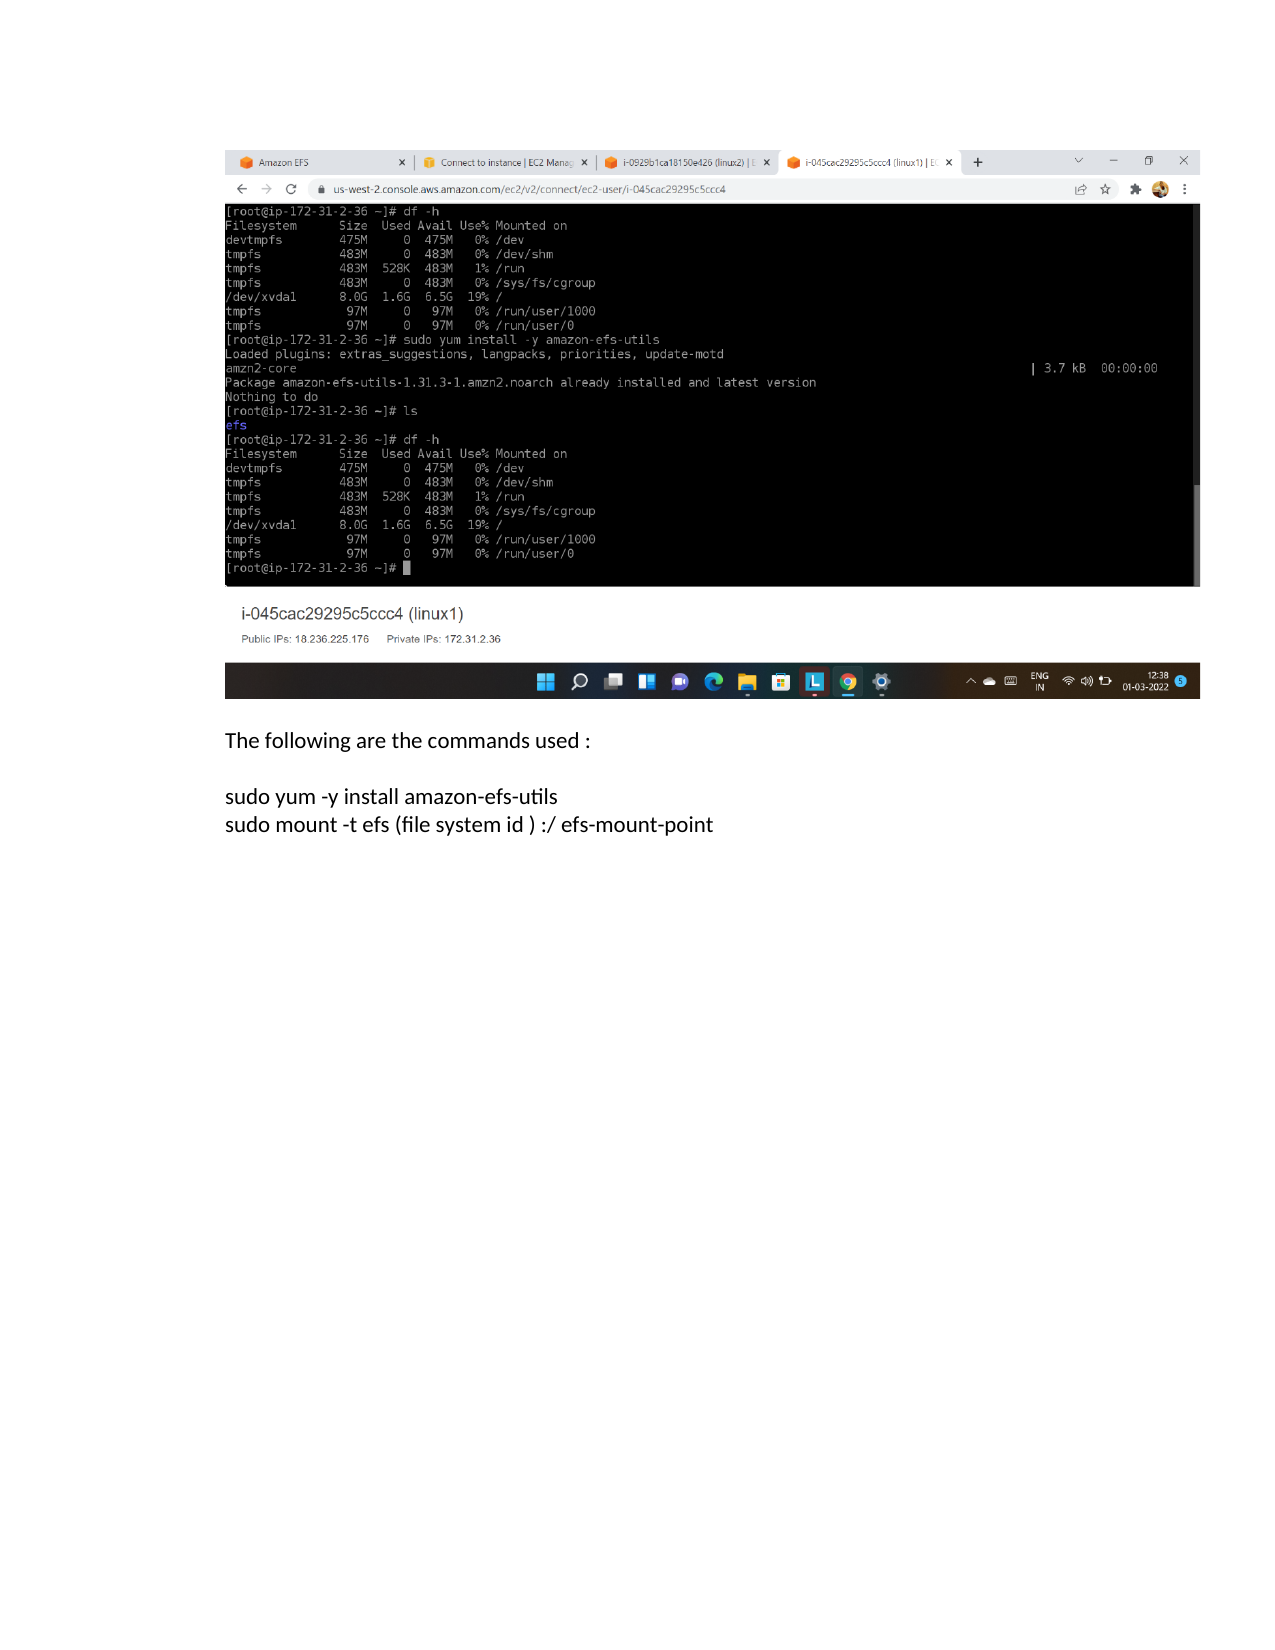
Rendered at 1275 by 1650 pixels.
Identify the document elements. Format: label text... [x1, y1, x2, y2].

list sudo yum -y install amazon-efs-utils [225, 782, 1125, 811]
picture [225, 150, 1200, 699]
list sudo mount -t efs (file system id ) :/ efs-mount-point [225, 811, 1125, 838]
list The following are the commands used : [225, 726, 1125, 754]
